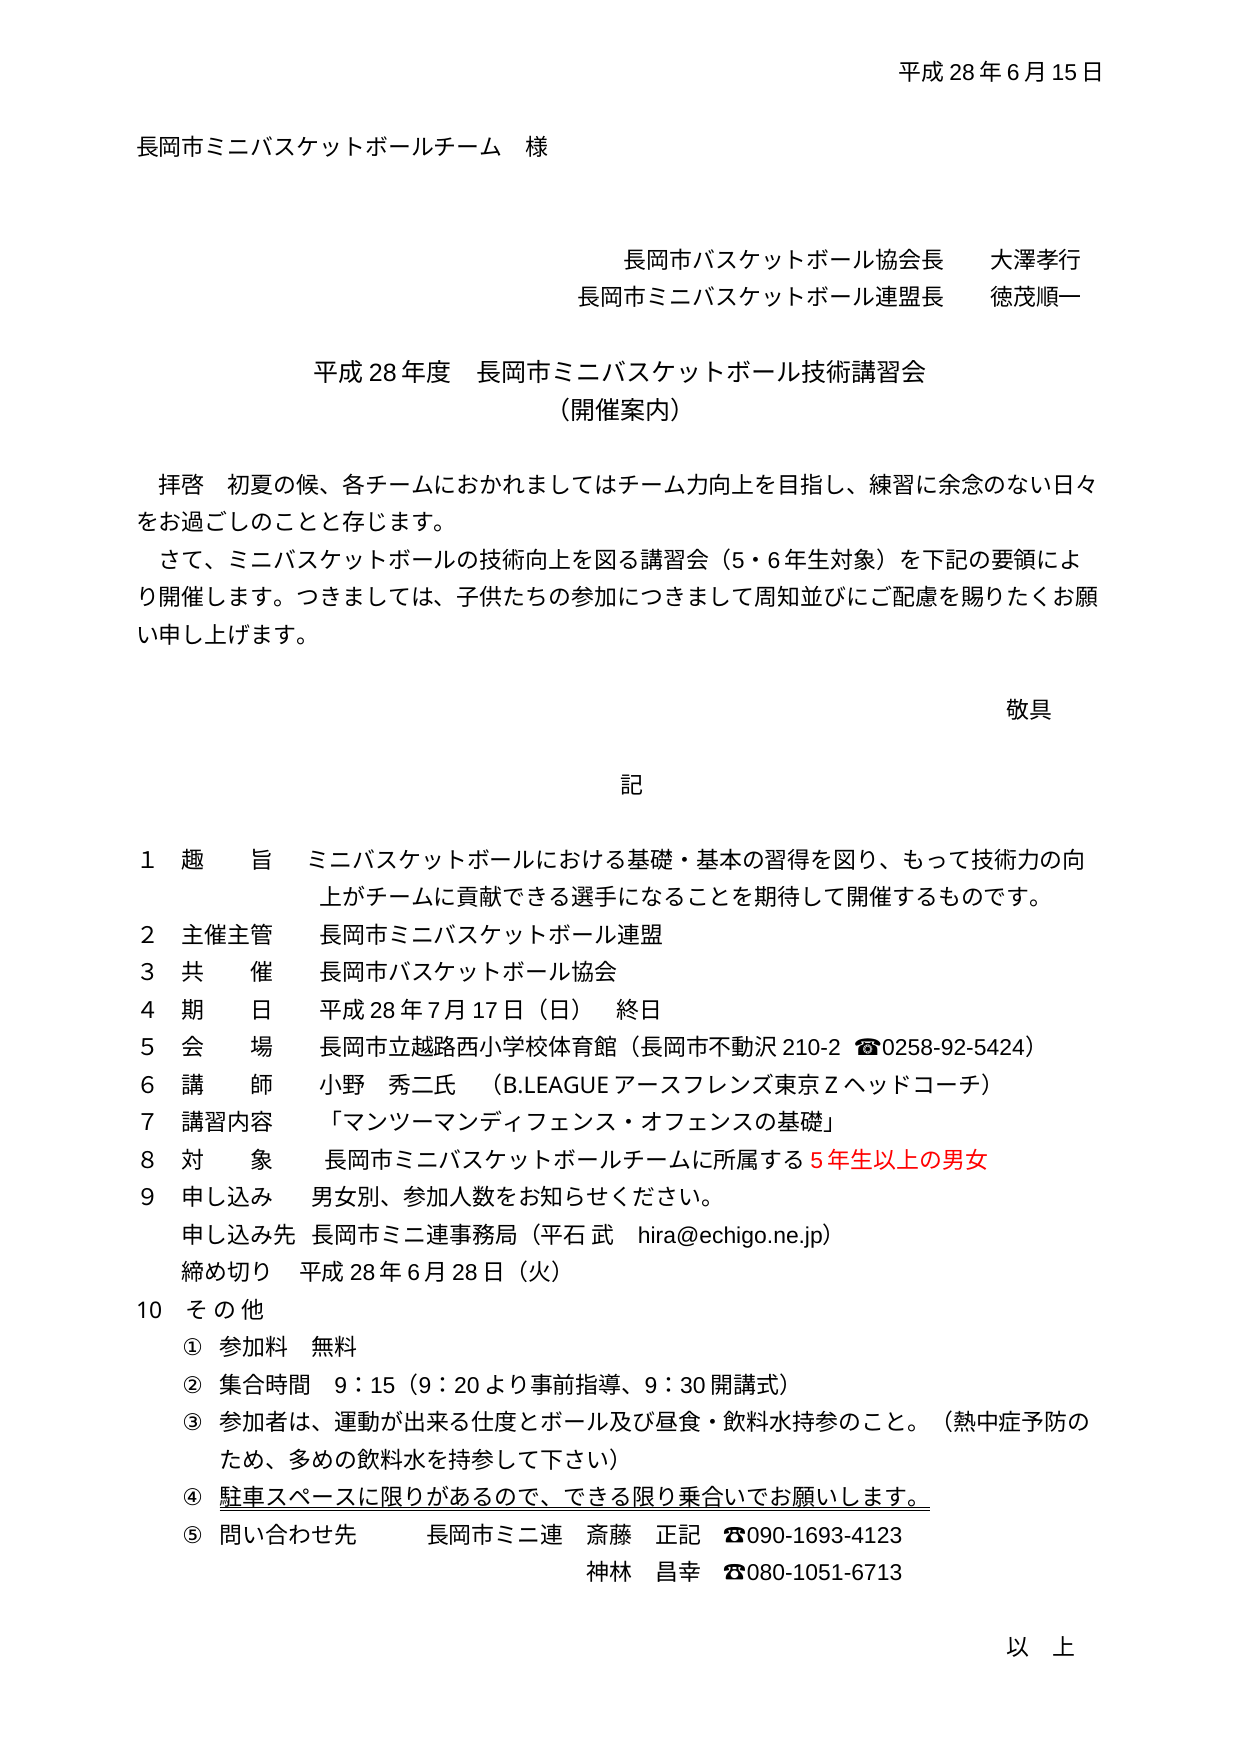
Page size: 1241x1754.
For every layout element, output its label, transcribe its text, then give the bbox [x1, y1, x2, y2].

text 記 [136, 764, 1104, 802]
text 申し込み先 長岡市ミニ連事務局（平石 武 hira@echigo.ne.jp） [136, 1214, 1104, 1252]
text 平成28年6月15日 [136, 52, 1104, 89]
text 拝啓 初夏の候、各チームにおかれましてはチーム力向上を目指し、練習に余念のない日々をお過ごしのことと存じます。 [136, 464, 1104, 539]
text ５ 会 場 長岡市立越路西小学校体育館（長岡市不動沢210-2 ☎0258-92-5424） [136, 1027, 1104, 1064]
text ９ 申し込み 男女別、参加人数をお知らせください。 [136, 1177, 1104, 1214]
text 長岡市ミニバスケットボール連盟長 徳茂順一 [136, 277, 1081, 314]
text ３ 共 催 長岡市バスケットボール協会 [136, 952, 1104, 989]
text 神林 昌幸 ☎080-1051-6713 [219, 1552, 1104, 1589]
text ４ 期 日 平成28年7月17日（日） 終日 [136, 989, 1104, 1027]
text 10 そ の 他 [136, 1289, 1104, 1327]
text 敬具 [136, 689, 1104, 727]
list 参加料 無料 [182, 1327, 1104, 1364]
text 以 上 [136, 1627, 1075, 1664]
text 長岡市ミニバスケットボールチーム 様 [136, 127, 1104, 164]
text 平成28年度 長岡市ミニバスケットボール技術講習会 [136, 352, 1104, 389]
text ８ 対 象 長岡市ミニバスケットボールチームに所属する5年生以上の男女 [136, 1139, 1104, 1177]
list 駐車スペースに限りがあるので、できる限り乗合いでお願いします。 [182, 1477, 1104, 1514]
text 長岡市バスケットボール協会長 大澤孝行 [136, 239, 1081, 277]
text さて、ミニバスケットボールの技術向上を図る講習会（5・6年生対象）を下記の要領により開催します。つきましては、子供たちの参加につきまして周知並びにご配慮を賜りたくお願い申し上げます。 [136, 539, 1104, 652]
text （開催案内） [136, 389, 1104, 427]
text ７ 講習内容 「マンツーマンディフェンス・オフェンスの基礎」 [136, 1102, 1104, 1139]
text １ 趣 旨 ミニバスケットボールにおける基礎・基本の習得を図り、もって技術力の向上がチームに貢献できる選手になることを期待して開催するものです。 [136, 839, 1104, 914]
text 締め切り 平成28年6月28日（火） [136, 1252, 1104, 1289]
list 参加者は、運動が出来る仕度とボール及び昼食・飲料水持参のこと。（熱中症予防のため、多めの飲料水を持参して下さい） [182, 1402, 1104, 1477]
text ２ 主催主管 長岡市ミニバスケットボール連盟 [136, 914, 1104, 952]
list 集合時間 9：15（9：20より事前指導、9：30開講式） [182, 1364, 1104, 1402]
text ６ 講 師 小野 秀二氏 （B.LEAGUEアースフレンズ東京Z ヘッドコーチ） [136, 1064, 1104, 1102]
list 問い合わせ先 長岡市ミニ連 斎藤 正記 ☎090-1693-4123 [182, 1514, 1104, 1552]
